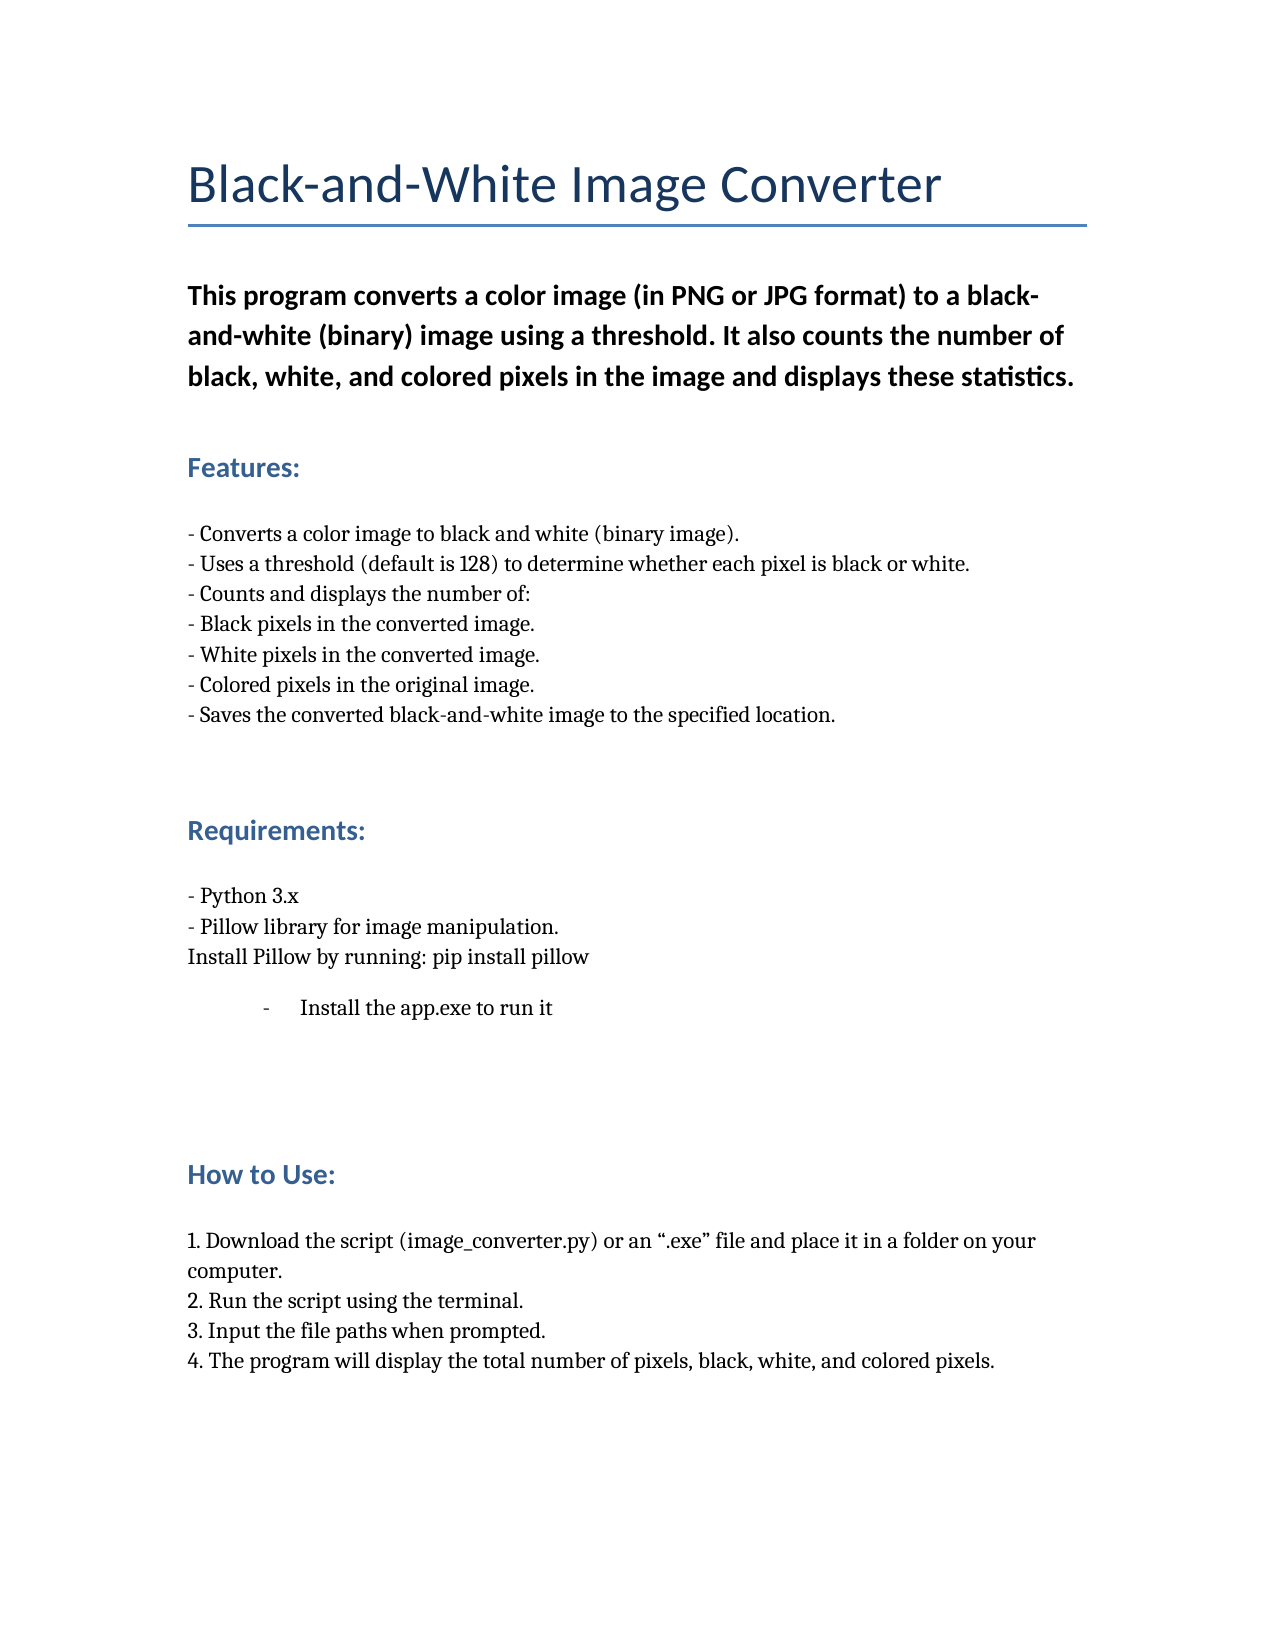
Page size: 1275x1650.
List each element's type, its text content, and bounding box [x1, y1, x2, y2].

title Black-and-White Image Converter [187, 150, 1087, 227]
text - Python 3.x - Pillow library for image manipulation. Install Pillow by running: pip install pillow [187, 853, 1087, 970]
text 1. Download the script (image_converter.py) or an “.exe” file and place it in a folder on your computer. 2. Run the script using the terminal. 3. Input the file paths when prompted. 4. The program will display the total number of pixels, black, white, and colored pixels. [187, 1197, 1087, 1405]
subtitle Features: [187, 449, 1087, 485]
text - Converts a color image to black and white (binary image). - Uses a threshold (default is 128) to determine whether each pixel is black or white. - Counts and displays the number of: - Black pixels in the converted image. - White pixels in the converted image. - Colored pixels in the original image. - Saves the converted black-and-white image to the specified location. [187, 490, 1087, 758]
list Install the app.exe to run it [262, 995, 1087, 1021]
subtitle How to Use: [187, 1156, 1087, 1192]
subtitle Requirements: [187, 812, 1087, 848]
subtitle This program converts a color image (in PNG or JPG format) to a black-and-white (binary) image using a threshold. It also counts the number of black, white, and colored pixels in the image and displays these statistics. [187, 277, 1087, 394]
